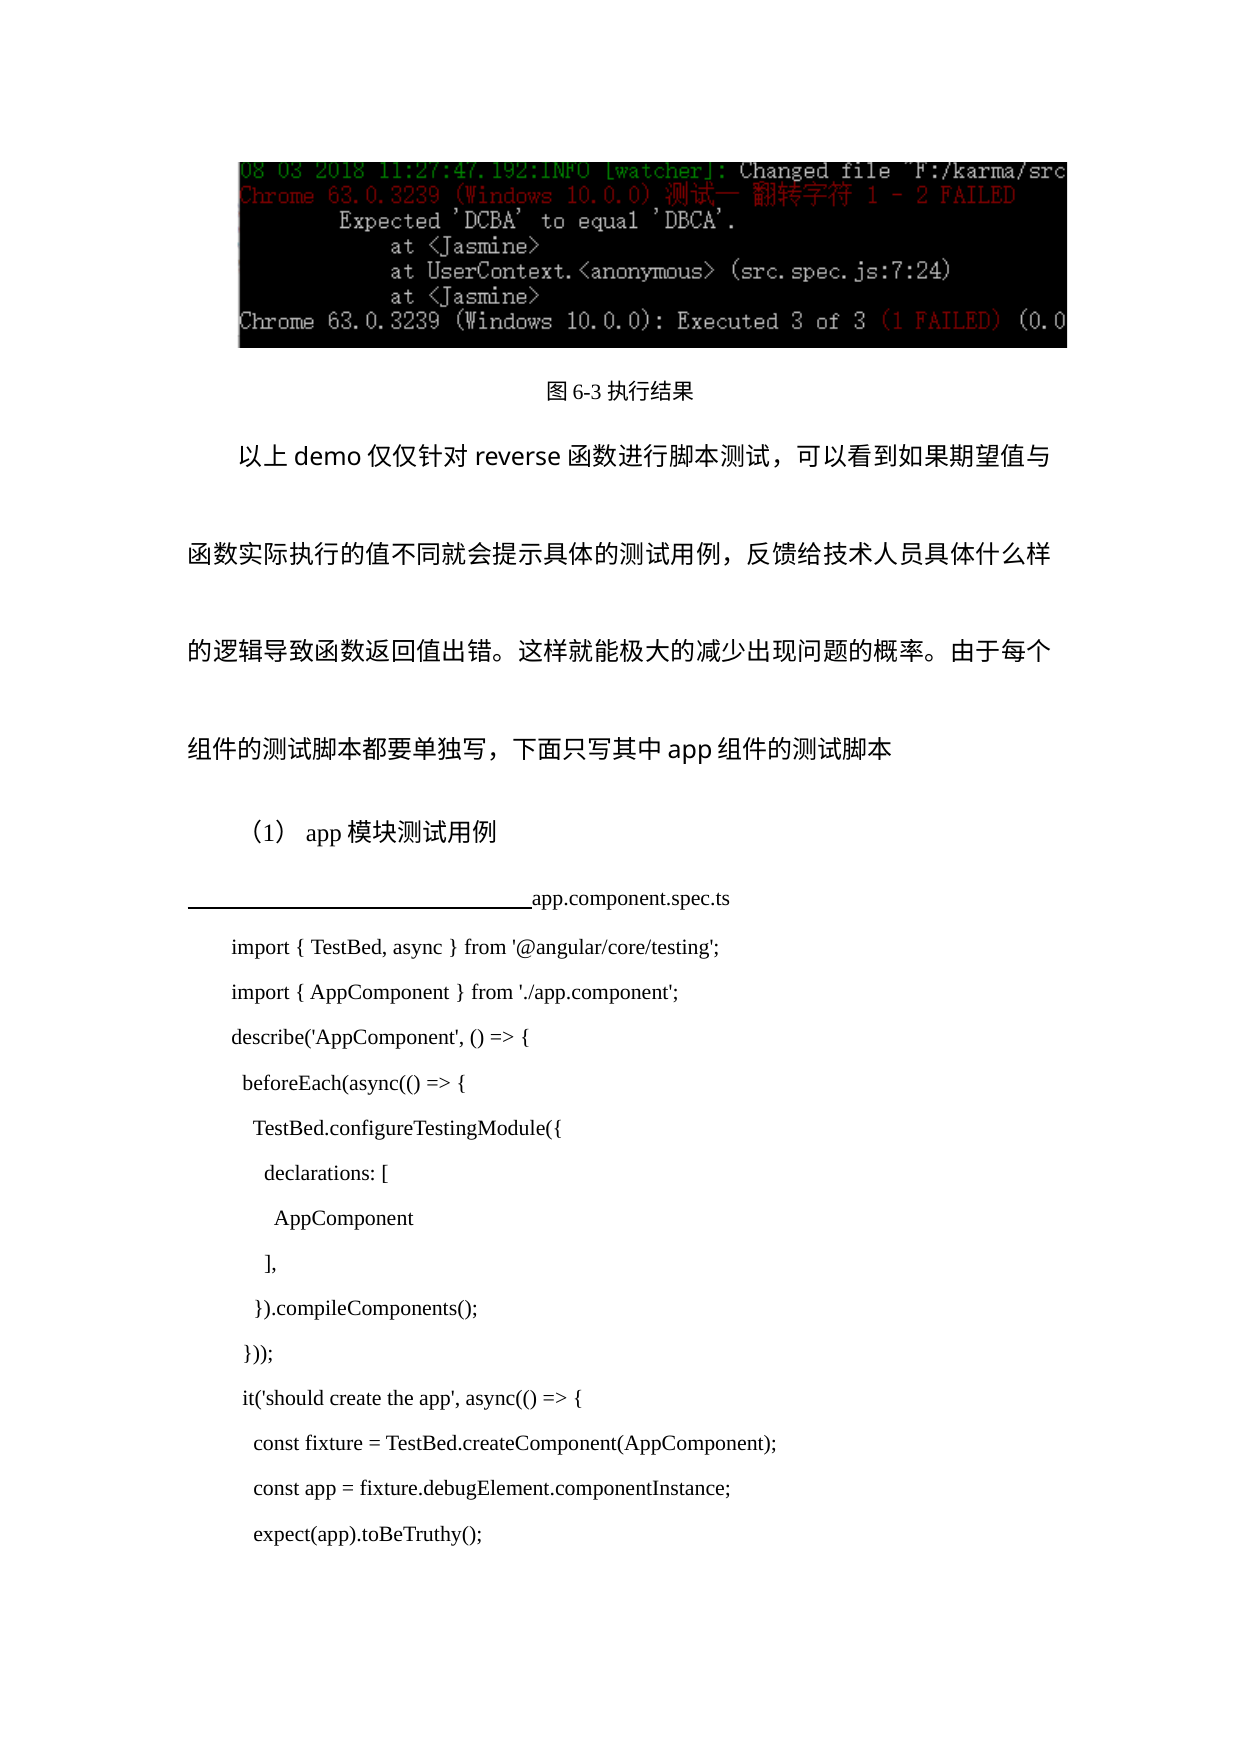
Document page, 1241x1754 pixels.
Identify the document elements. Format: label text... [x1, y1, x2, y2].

text import { TestBed, async } from '@angular/core/testing'; [187, 931, 1053, 963]
text 以上demo仅仅针对reverse函数进行脚本测试，可以看到如果期望值与函数实际执行的值不同就会提示具体的测试用例，反馈给技术人员具体什么样的逻辑导致函数返回值出错。这样就能极大的减少出现问题的概率。由于每个组件的测试脚本都要单独写，下面只写其中app组件的测试脚本 [187, 422, 1053, 780]
text ], [187, 1246, 1053, 1279]
text （1） app模块测试用例 [187, 798, 1053, 863]
text it('should create the app', async(() => { [187, 1382, 1053, 1414]
text beforeEach(async(() => { [187, 1066, 1053, 1098]
text describe('AppComponent', () => { [187, 1021, 1053, 1053]
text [187, 1472, 1053, 1504]
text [187, 1427, 1053, 1459]
text app.component.spec.ts [187, 881, 1053, 913]
text })); [187, 1336, 1053, 1369]
text declarations: [ [187, 1156, 1053, 1188]
text AppComponent [187, 1201, 1053, 1234]
text 图6-3 执行结果 [187, 374, 1053, 406]
text }).compileComponents(); [187, 1291, 1053, 1324]
text expect(app).toBeTruthy(); [187, 1517, 1053, 1549]
text TestBed.configureTestingModule({ [187, 1111, 1053, 1143]
text import { AppComponent } from './app.component'; [187, 976, 1053, 1008]
picture [237, 162, 1068, 348]
